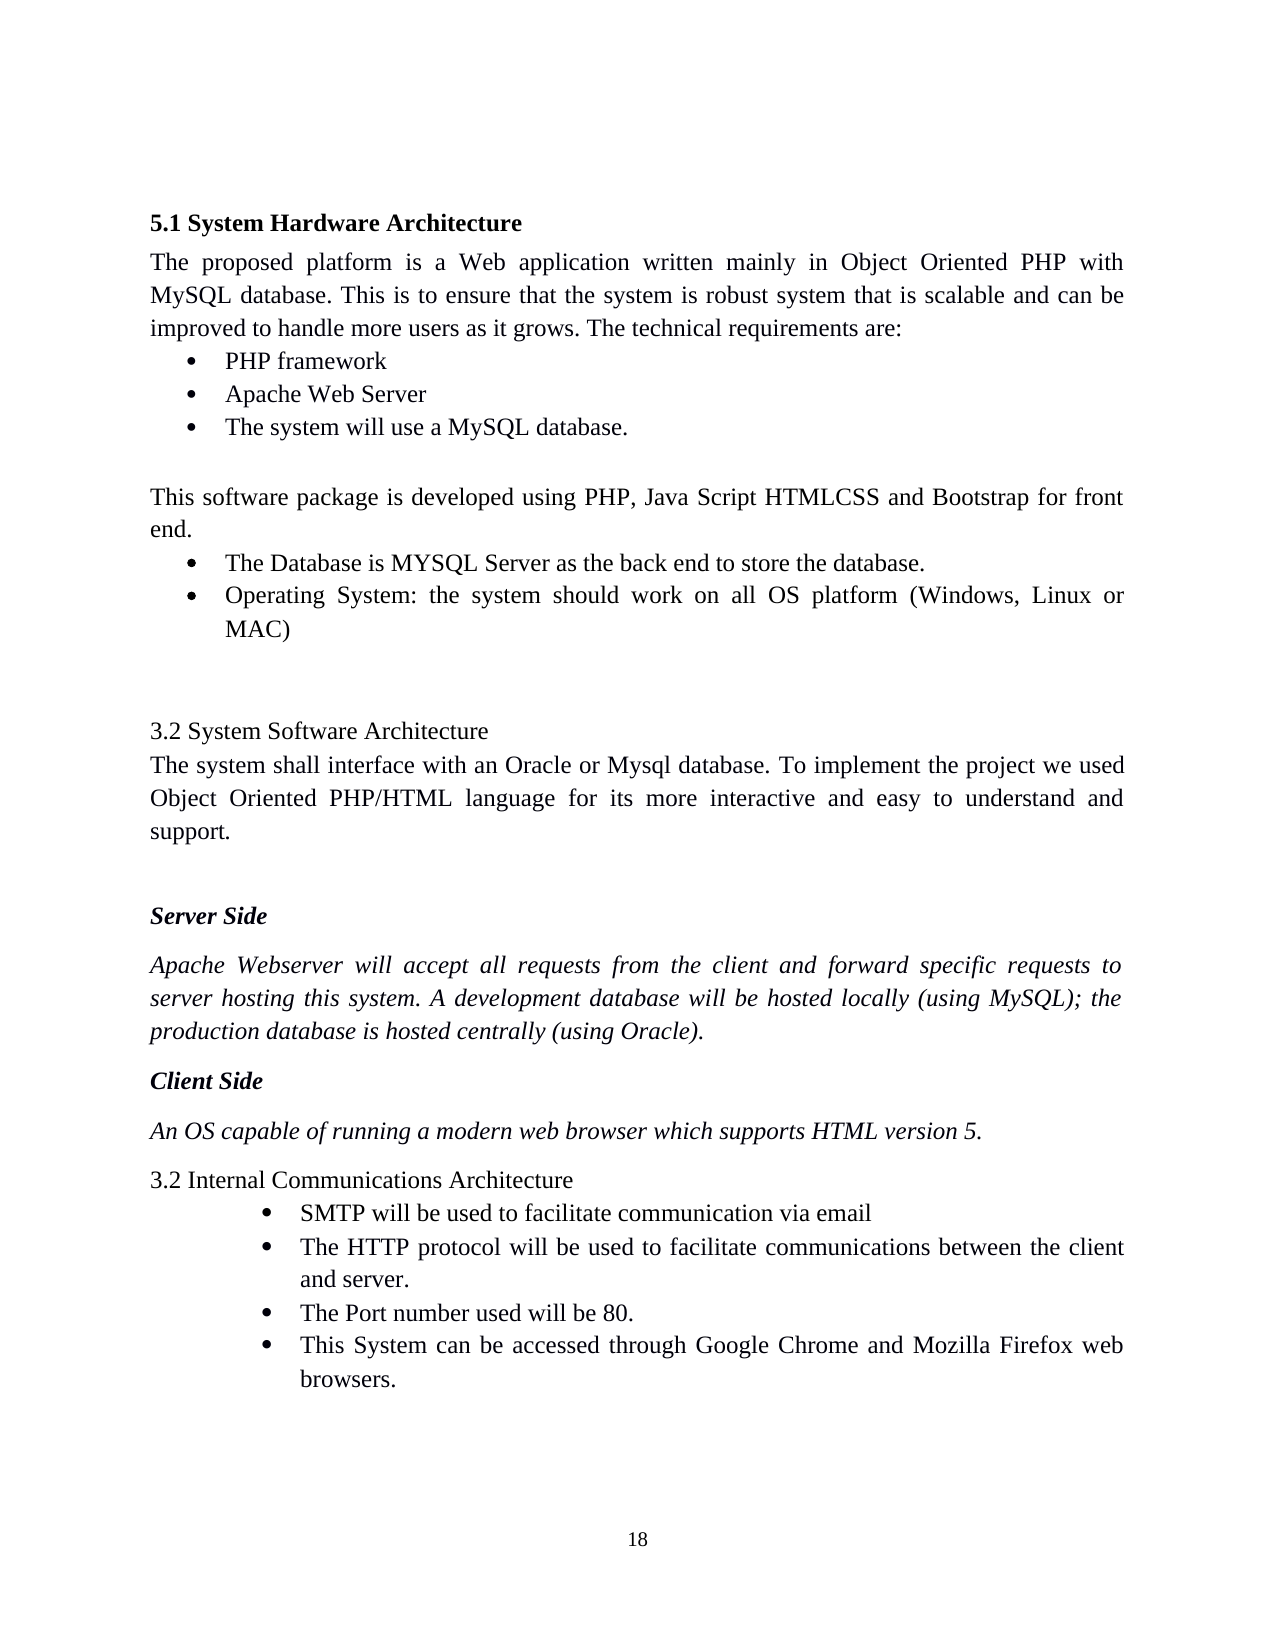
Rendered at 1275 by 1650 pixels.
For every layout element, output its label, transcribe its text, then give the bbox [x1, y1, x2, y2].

subtitle 5.1 System Hardware Architecture [150, 208, 1125, 237]
text The system shall interface with an Oracle or Mysql database. To implement the project we used Object Oriented PHP/HTML language for its more interactive and easy to understand and support. [150, 812, 1125, 845]
list The Database is MYSQL Server as the back end to store the database. [187, 548, 1125, 576]
list Operating System: the system should work on all OS platform (Windows, Linux or MAC) [187, 581, 1125, 642]
text 3.2 System Software Architecture [150, 716, 1125, 744]
list The system will use a MySQL database. [187, 412, 1125, 441]
text Apache Webserver will accept all requests from the client and forward specific requests to server hosting this system. A development database will be hosted locally (using MySQL); the production database is hosted centrally (using Oracle). [150, 950, 1125, 1045]
text The proposed platform is a Web application written mainly in Object Oriented PHP with MySQL database. This is to ensure that the system is robust system that is scalable and can be improved to handle more users as it grows. The technical requirements are: [150, 247, 1125, 342]
list This System can be accessed through Google Chrome and Mozilla Firefox web browsers. [262, 1331, 1125, 1392]
text An OS capable of running a modern web browser which supports HTML version 5. [150, 1116, 1125, 1144]
text Client Side [150, 1066, 1125, 1095]
text This software package is developed using PHP, Java Script HTMLCSS and Bootstrap for front end. [150, 482, 1125, 543]
text 3.2 Internal Communications Architecture [150, 1166, 1125, 1194]
list Apache Web Server [187, 379, 1125, 408]
list SMTP will be used to facilitate communication via email [262, 1198, 1125, 1227]
list The Port number used will be 80. [262, 1298, 1125, 1326]
text The system shall interface with an Oracle or Mysql database. To implement the project we used Object Oriented PHP/HTML language for its more interactive and easy to understand and support. [150, 750, 1125, 784]
list PHP framework [187, 346, 1125, 375]
text Server Side [150, 901, 1125, 929]
list The HTTP protocol will be used to facilitate communications between the client and server. [262, 1232, 1125, 1293]
